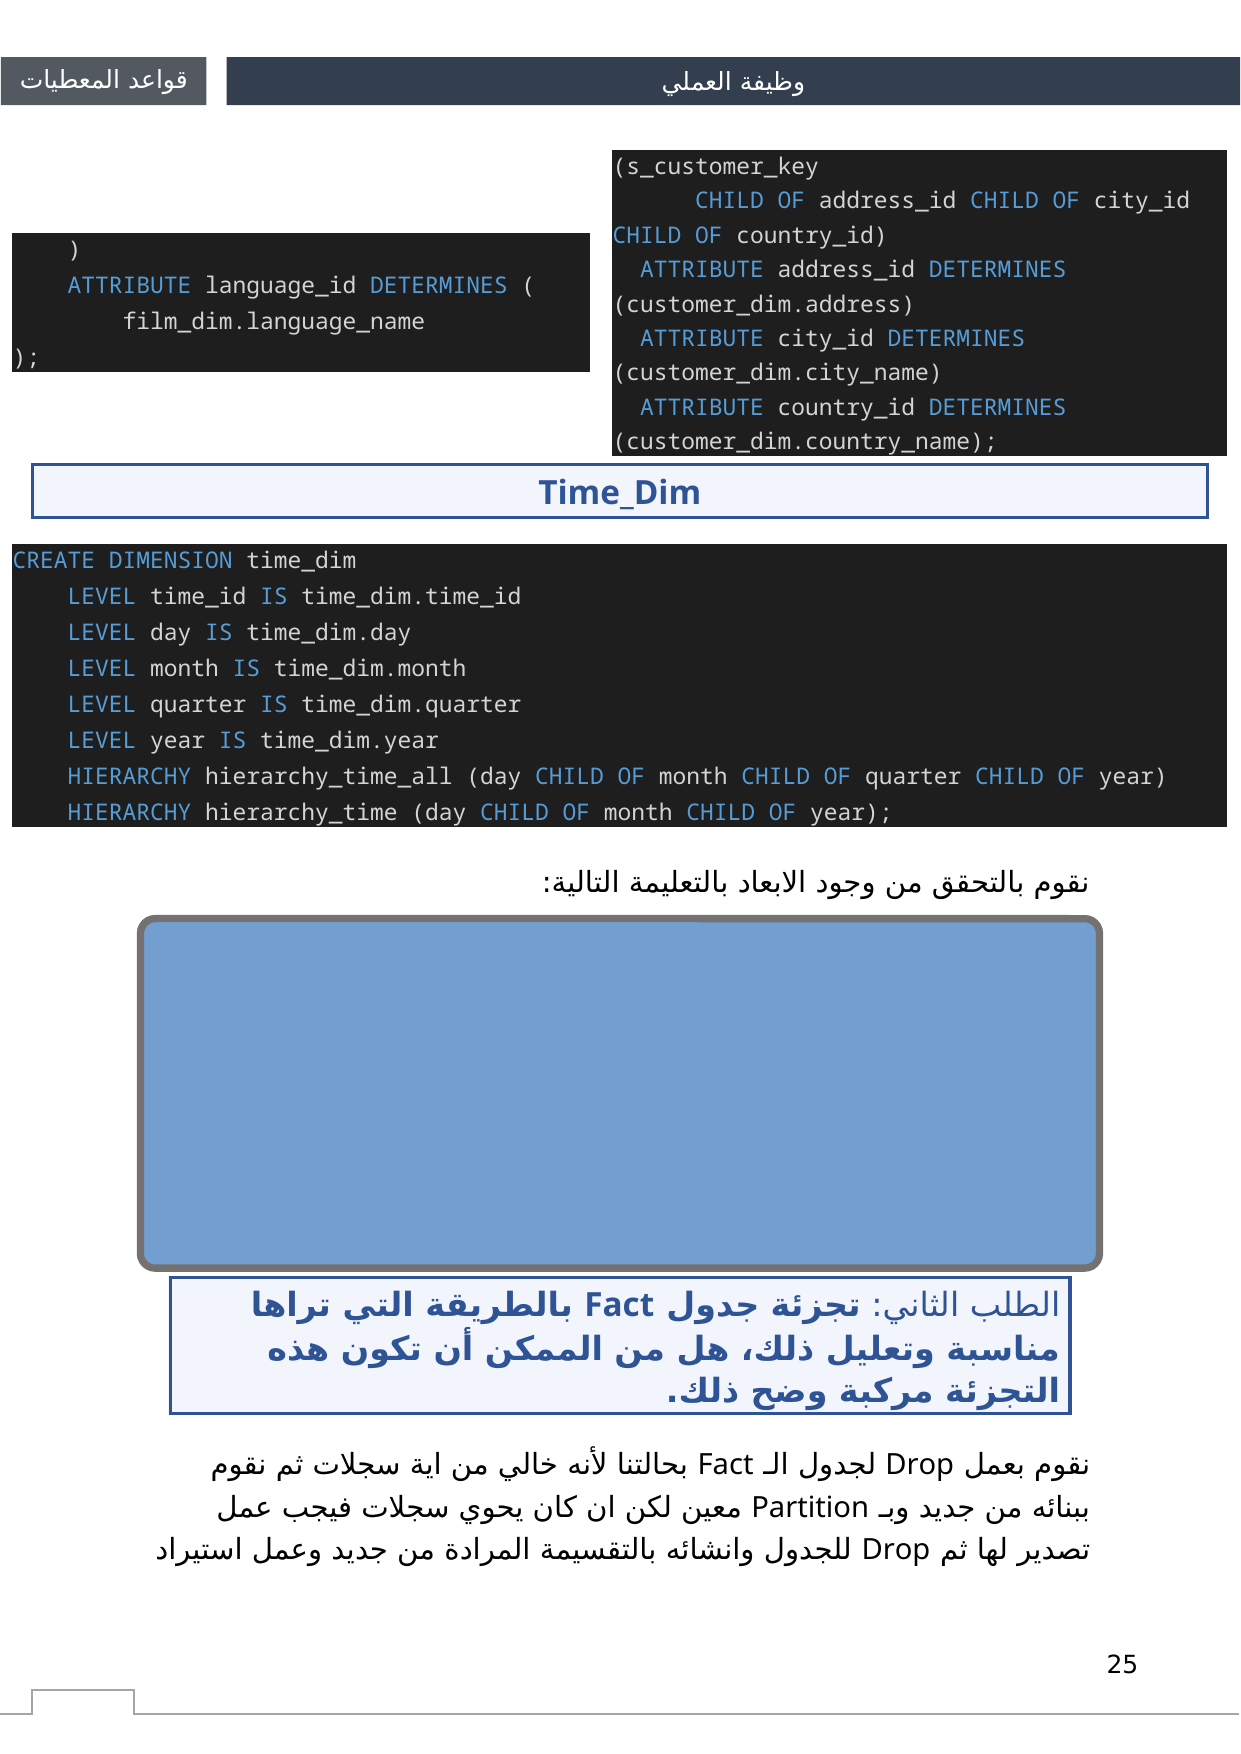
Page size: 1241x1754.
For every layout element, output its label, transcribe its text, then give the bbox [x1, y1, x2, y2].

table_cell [1, 150, 601, 459]
text نقوم بالتحقق من وجود الابعاد بالتعليمة التالية: [150, 866, 1090, 899]
table_cell Time_Dim CREATE DIMENSION time_dim LEVEL time_id IS time_dim.time_id LEVEL day IS time_dim.day LEVEL month IS time_dim.month LEVEL quarter IS time_dim.quarter LEVEL year IS time_dim.year HIERARCHY hierarchy_time_all (day CHILD OF month CHILD OF quarter CHILD OF year) HIERARCHY hierarchy_time (day CHILD OF month CHILD OF year); [1, 459, 1239, 866]
subtitle الطلب الثاني: تجزئة جدول Fact بالطريقة التي تراها مناسبة وتعليل ذلك، هل من الممكن أن تكون هذه التجزئة مركبة وضح ذلك. [172, 1279, 1068, 1412]
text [150, 1443, 1090, 1568]
